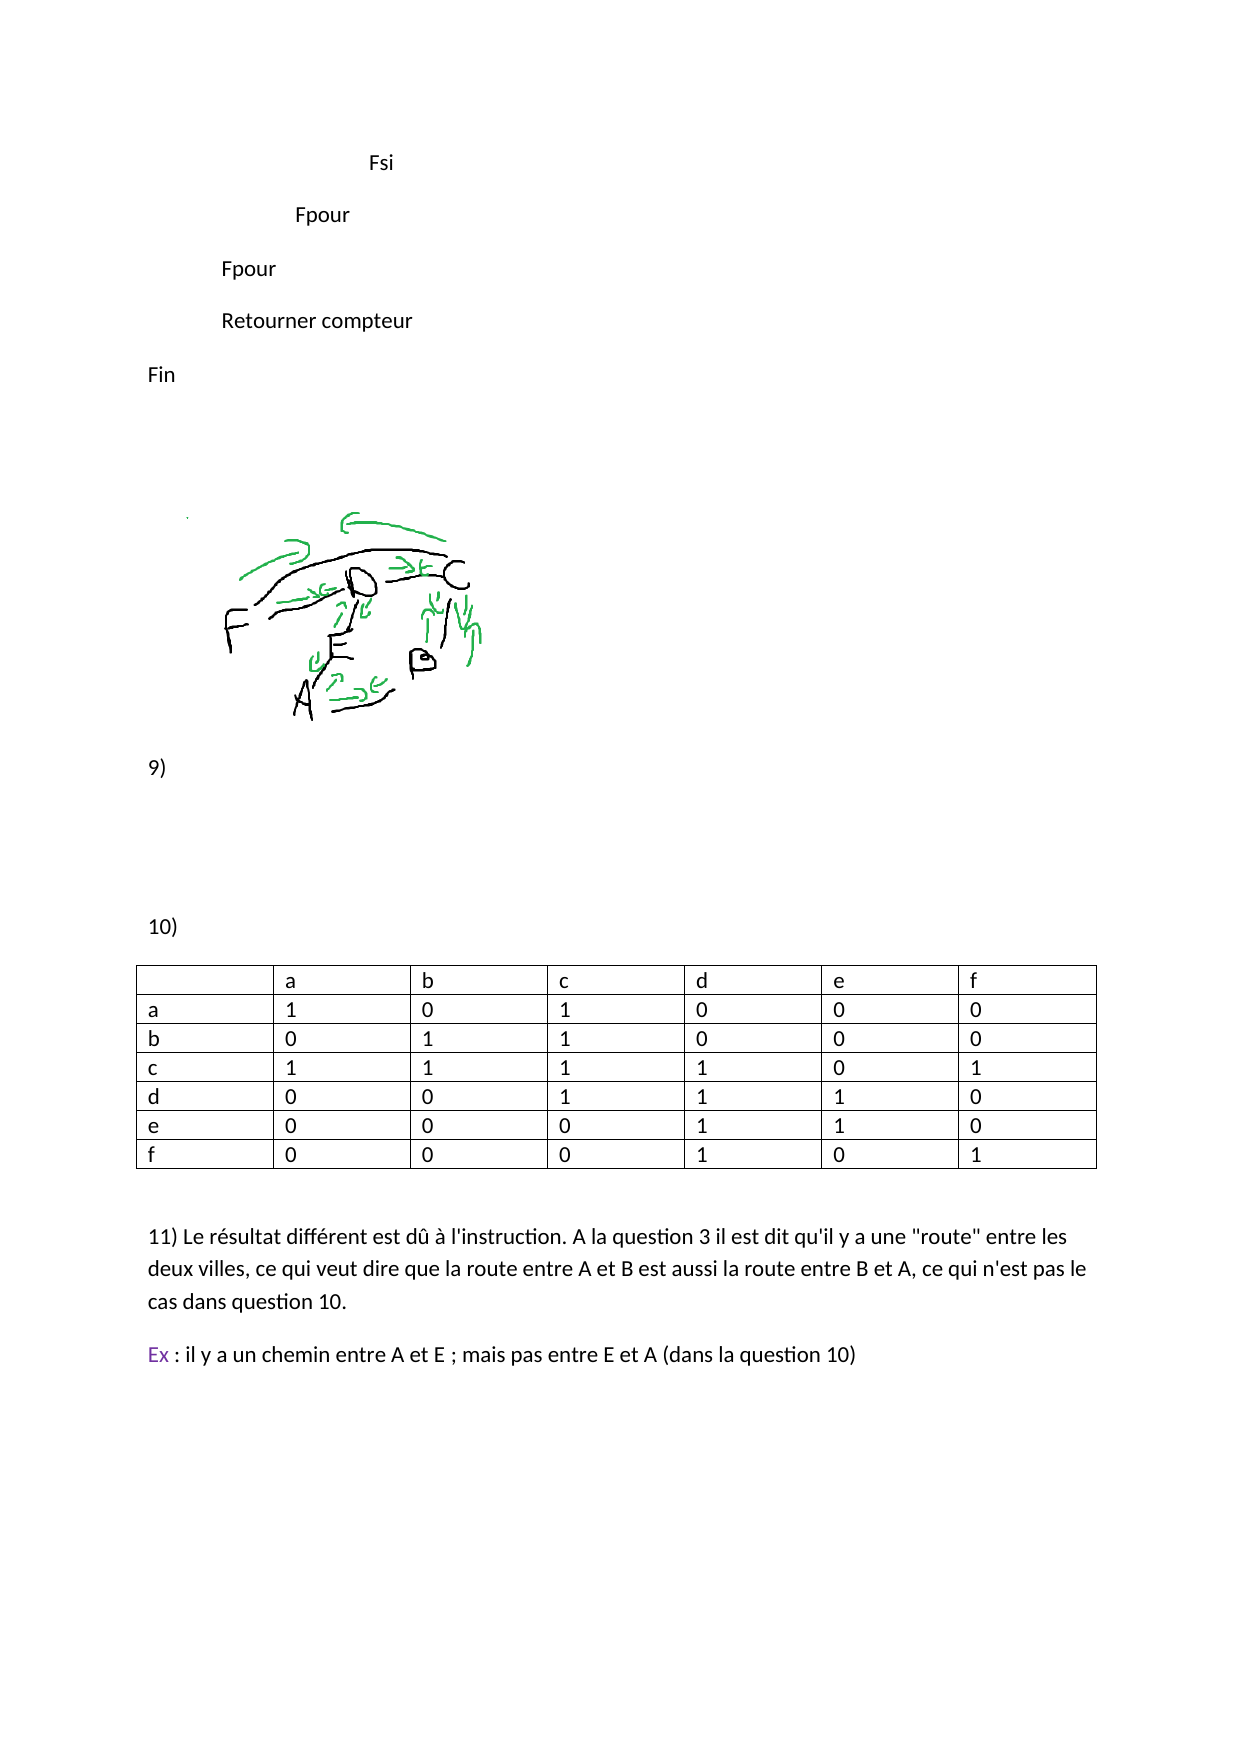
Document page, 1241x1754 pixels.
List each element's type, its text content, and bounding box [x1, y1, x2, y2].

table_cell 1 [411, 1024, 547, 1052]
table_cell a [137, 995, 273, 1023]
text 11) Le résultat différent est dû à l'instruction. A la question 3 il est dit qu'il y a une "route" entre les deux villes, ce qui veut dire que la route entre A et B est aussi la route entre B et A, ce qui n'est pas le cas dans question 10. [148, 1222, 1093, 1315]
table_cell 0 [822, 1024, 958, 1052]
text Fsi [148, 148, 1093, 176]
table_cell 0 [822, 1140, 958, 1168]
table_cell 1 [274, 1053, 410, 1081]
table_cell 1 [822, 1111, 958, 1139]
table_cell 0 [959, 995, 1096, 1023]
table_cell 0 [274, 1082, 410, 1110]
table_cell 0 [411, 1140, 547, 1168]
table_cell 1 [548, 1053, 684, 1081]
table_cell 1 [411, 1053, 547, 1081]
table_header b [411, 966, 547, 994]
table_cell 0 [548, 1140, 684, 1168]
table_header f [959, 966, 1096, 994]
table_header e [822, 966, 958, 994]
table_cell 1 [548, 995, 684, 1023]
text Fpour [148, 201, 1093, 229]
table_cell 1 [685, 1111, 821, 1139]
table_cell 1 [548, 1082, 684, 1110]
table_cell 0 [411, 1082, 547, 1110]
table_cell d [137, 1082, 273, 1110]
text Fpour [148, 254, 1093, 282]
table_cell e [137, 1111, 273, 1139]
table_header c [548, 966, 684, 994]
table_cell 0 [822, 1053, 958, 1081]
table_cell 0 [274, 1140, 410, 1168]
table_cell 1 [685, 1140, 821, 1168]
table_cell 1 [959, 1140, 1096, 1168]
picture [171, 465, 547, 776]
table_cell 0 [274, 1024, 410, 1052]
table_cell 1 [274, 995, 410, 1023]
table_cell 0 [685, 995, 821, 1023]
table_header d [685, 966, 821, 994]
table_header [137, 966, 273, 994]
table_cell 0 [274, 1111, 410, 1139]
table_header a [274, 966, 410, 994]
table_cell 0 [959, 1024, 1096, 1052]
table_cell 1 [548, 1024, 684, 1052]
table_cell f [137, 1140, 273, 1168]
table_cell 1 [822, 1082, 958, 1110]
text Retourner compteur [148, 307, 1093, 335]
table_cell 0 [548, 1111, 684, 1139]
text Fin [148, 360, 1093, 388]
table_cell 0 [411, 995, 547, 1023]
table_cell b [137, 1024, 273, 1052]
table_cell 0 [411, 1111, 547, 1139]
table_cell 0 [959, 1111, 1096, 1139]
table_cell 0 [822, 995, 958, 1023]
text Ex : il y a un chemin entre A et E ; mais pas entre E et A (dans la question 10) [148, 1340, 1093, 1368]
text 10) [148, 912, 1093, 940]
table_cell 0 [685, 1024, 821, 1052]
table_cell 1 [685, 1082, 821, 1110]
table_cell 0 [959, 1082, 1096, 1110]
table_cell 1 [685, 1053, 821, 1081]
table_cell c [137, 1053, 273, 1081]
table_cell 1 [959, 1053, 1096, 1081]
